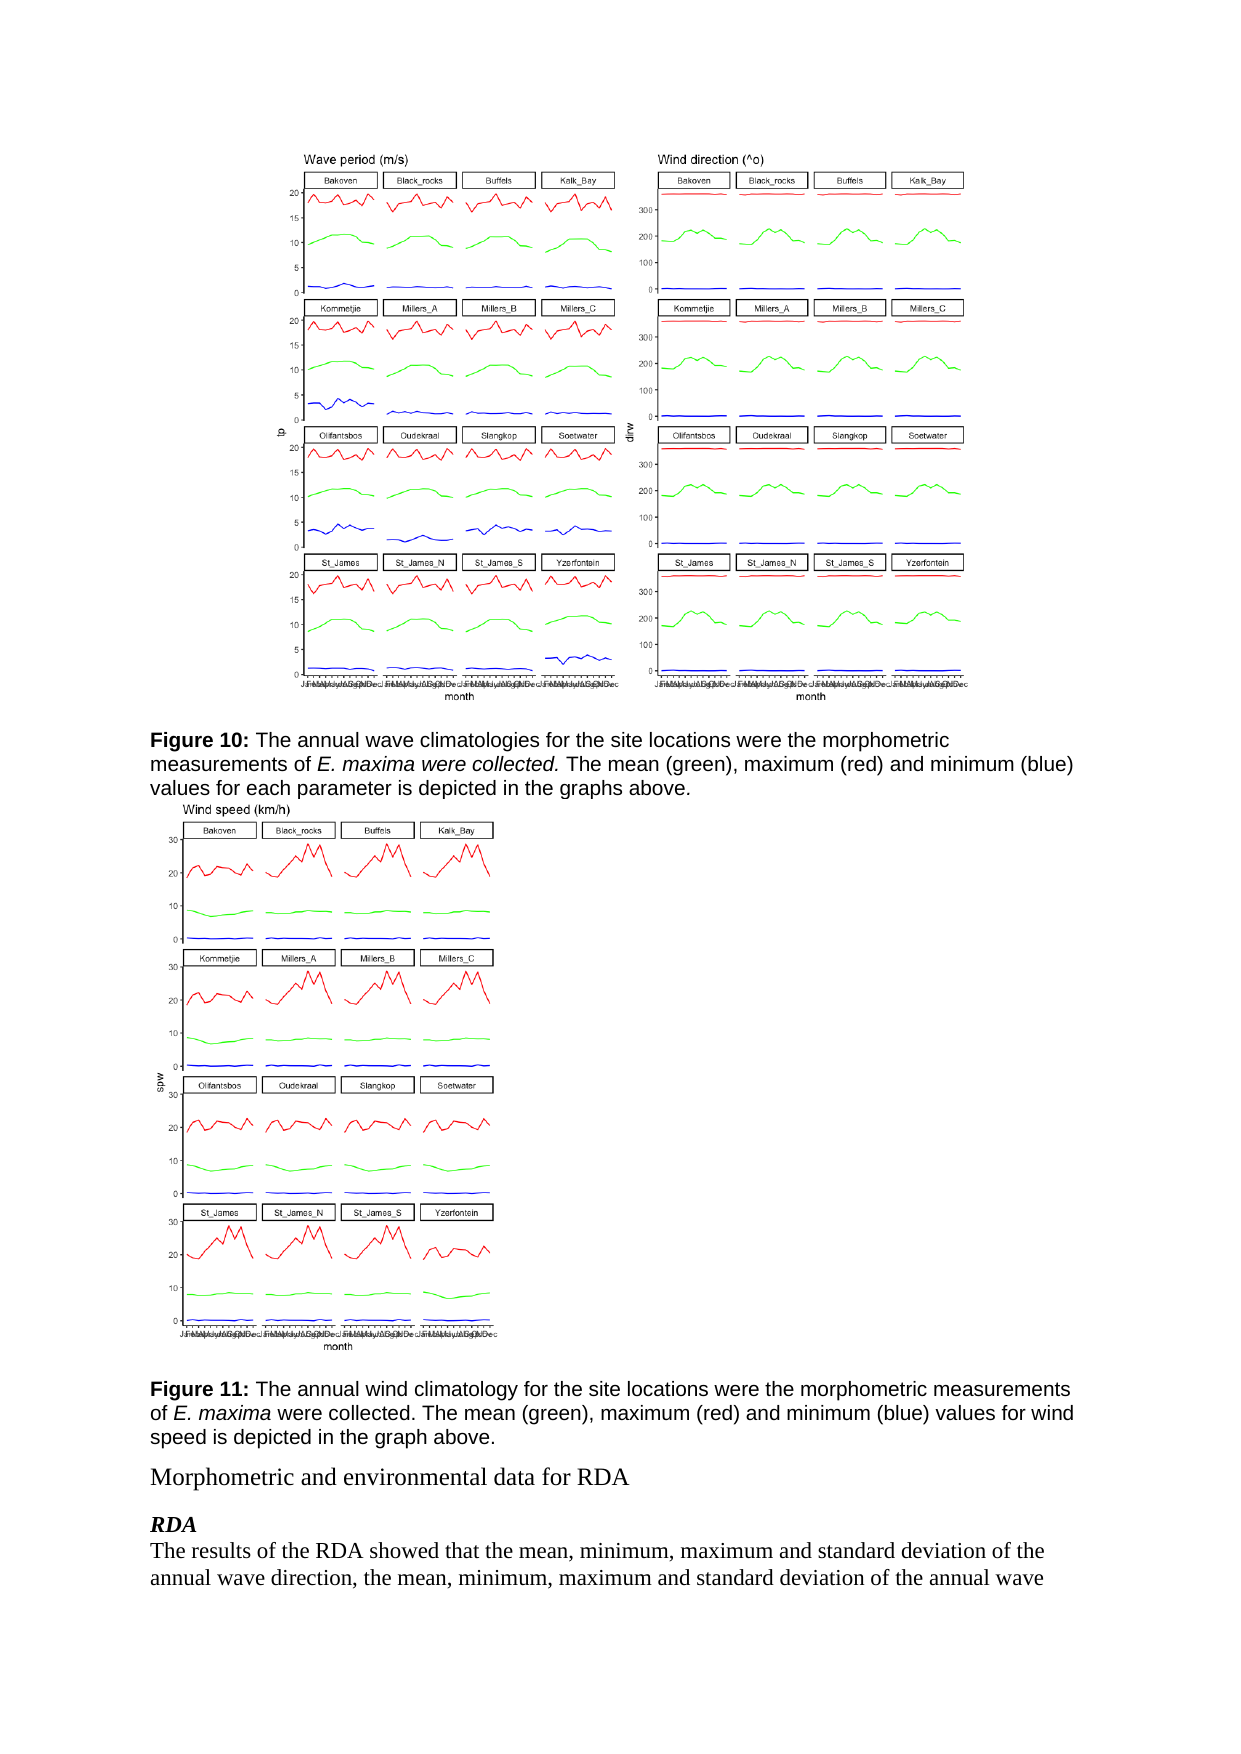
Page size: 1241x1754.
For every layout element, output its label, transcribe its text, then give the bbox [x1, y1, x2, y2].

text Figure 11: The annual wind climatology for the site locations were the morphometric measurements of E. maxima were collected. The mean (green), maximum (red) and minimum (blue) values for wind speed is depicted in the graph above. [150, 1377, 1090, 1449]
picture [150, 799, 847, 1357]
text Morphometric and environmental data for RDA [150, 1462, 1090, 1490]
subtitle RDA [150, 1511, 1090, 1538]
picture [272, 150, 969, 707]
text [150, 1538, 1090, 1590]
